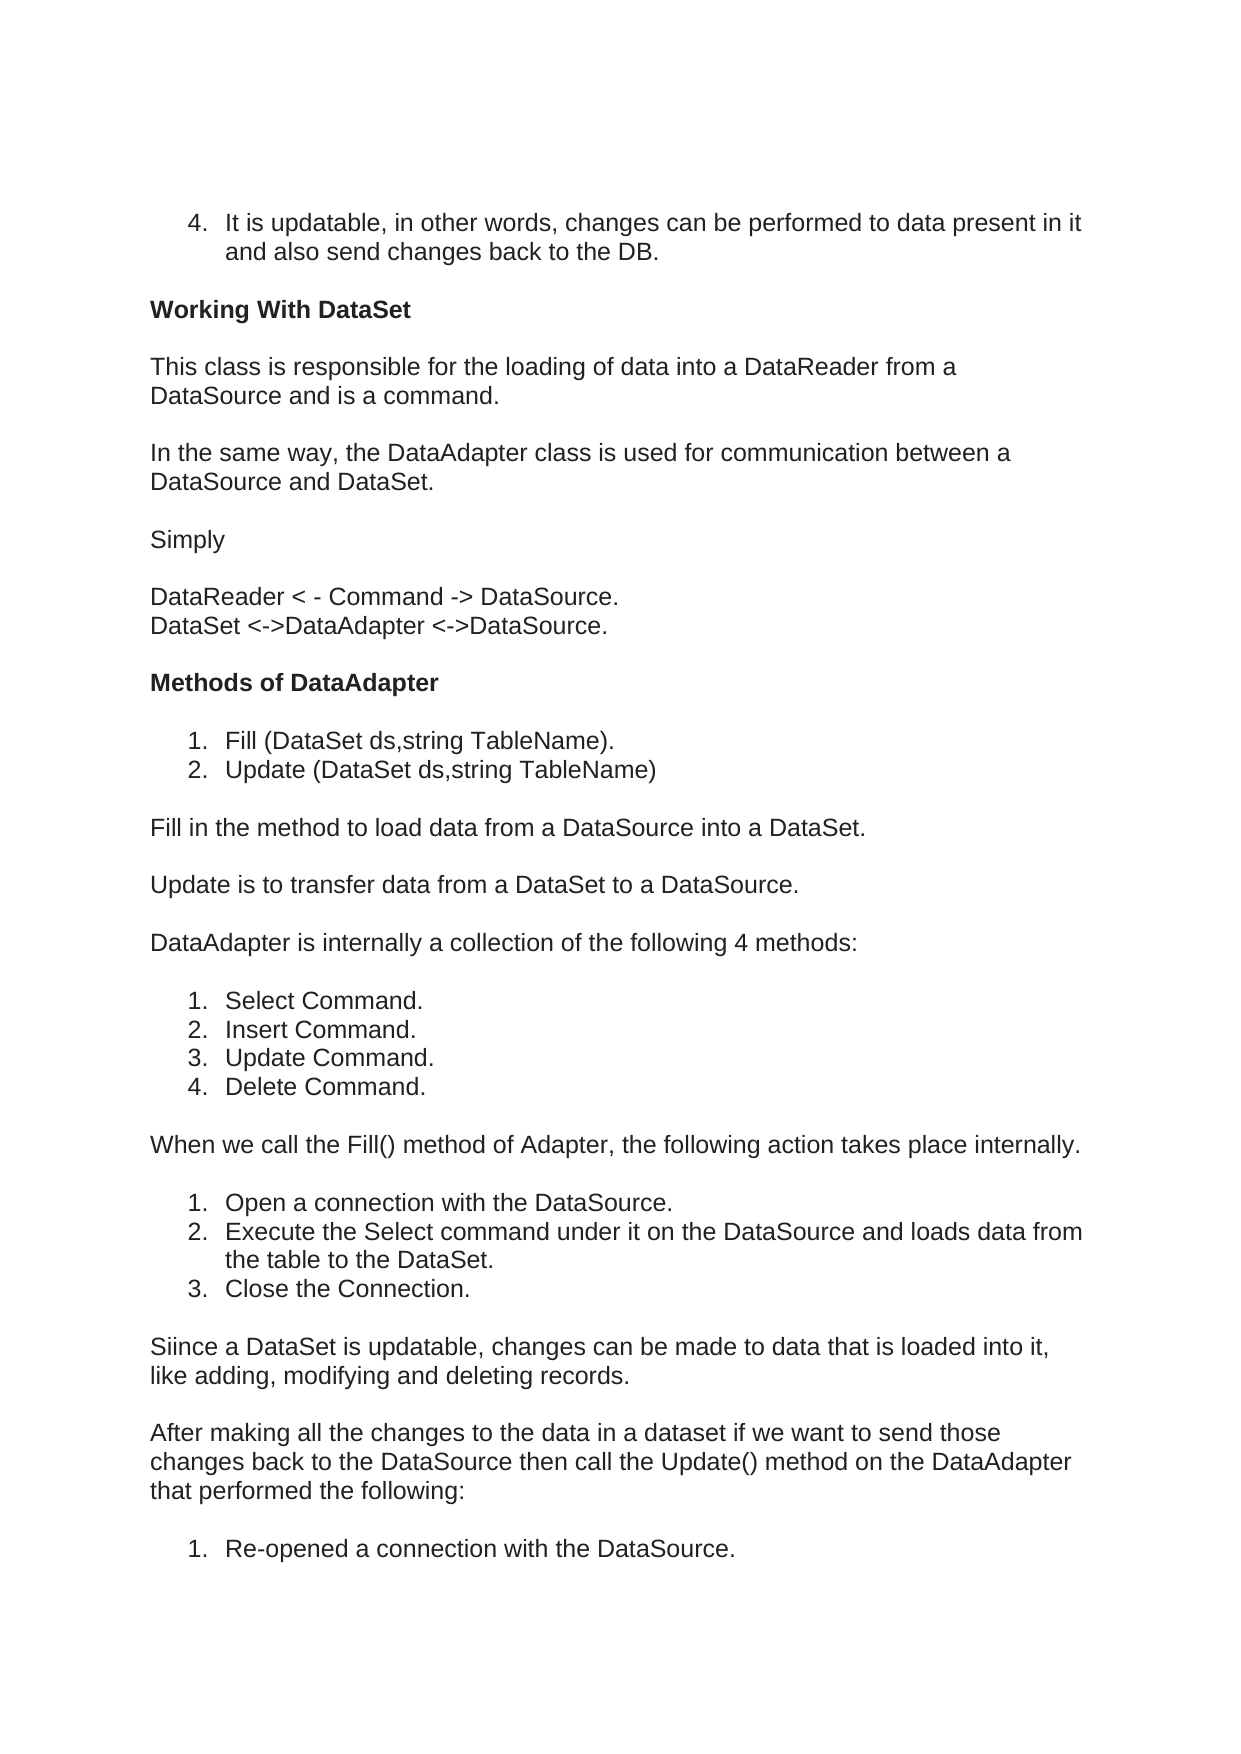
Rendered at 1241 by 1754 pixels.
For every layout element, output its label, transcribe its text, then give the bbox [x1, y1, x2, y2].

text DataAdapter is internally a collection of the following 4 methods: [150, 928, 1090, 957]
text DataSet <->DataAdapter <->DataSource. [150, 611, 1090, 639]
text Update is to transfer data from a DataSet to a DataSource. [150, 870, 1090, 899]
text Fill in the method to load data from a DataSource into a DataSet. [150, 813, 1090, 842]
text After making all the changes to the data in a dataset if we want to send those changes back to the DataSource then call the Update() method on the DataAdapter that performed the following: [150, 1418, 1090, 1504]
list Select Command. [187, 986, 1090, 1014]
list Close the Connection. [187, 1274, 1090, 1303]
text DataReader < - Command -> DataSource. [150, 582, 1090, 611]
text Simply [150, 524, 1090, 553]
list Update Command. [187, 1043, 1090, 1072]
list Re-opened a connection with the DataSource. [187, 1534, 1090, 1562]
list Open a connection with the DataSource. [187, 1188, 1090, 1217]
list Execute the Select command under it on the DataSource and loads data from the table to the DataSet. [187, 1217, 1090, 1274]
list Fill (DataSet ds,string TableName). [187, 726, 1090, 755]
text Methods of DataAdapter [150, 668, 1090, 697]
text In the same way, the DataAdapter class is used for communication between a DataSource and DataSet. [150, 438, 1090, 496]
list Update (DataSet ds,string TableName) [187, 755, 1090, 784]
text Siince a DataSet is updatable, changes can be made to data that is loaded into it, like adding, modifying and deleting records. [150, 1332, 1090, 1389]
text Working With DataSet [150, 294, 1090, 323]
list It is updatable, in other words, changes can be performed to data present in it and also send changes back to the DB. [187, 208, 1090, 265]
text This class is responsible for the loading of data into a DataReader from a DataSource and is a command. [150, 352, 1090, 409]
list Delete Command. [187, 1072, 1090, 1101]
list Insert Command. [187, 1014, 1090, 1043]
text When we call the Fill() method of Adapter, the following action takes place internally. [150, 1130, 1090, 1159]
